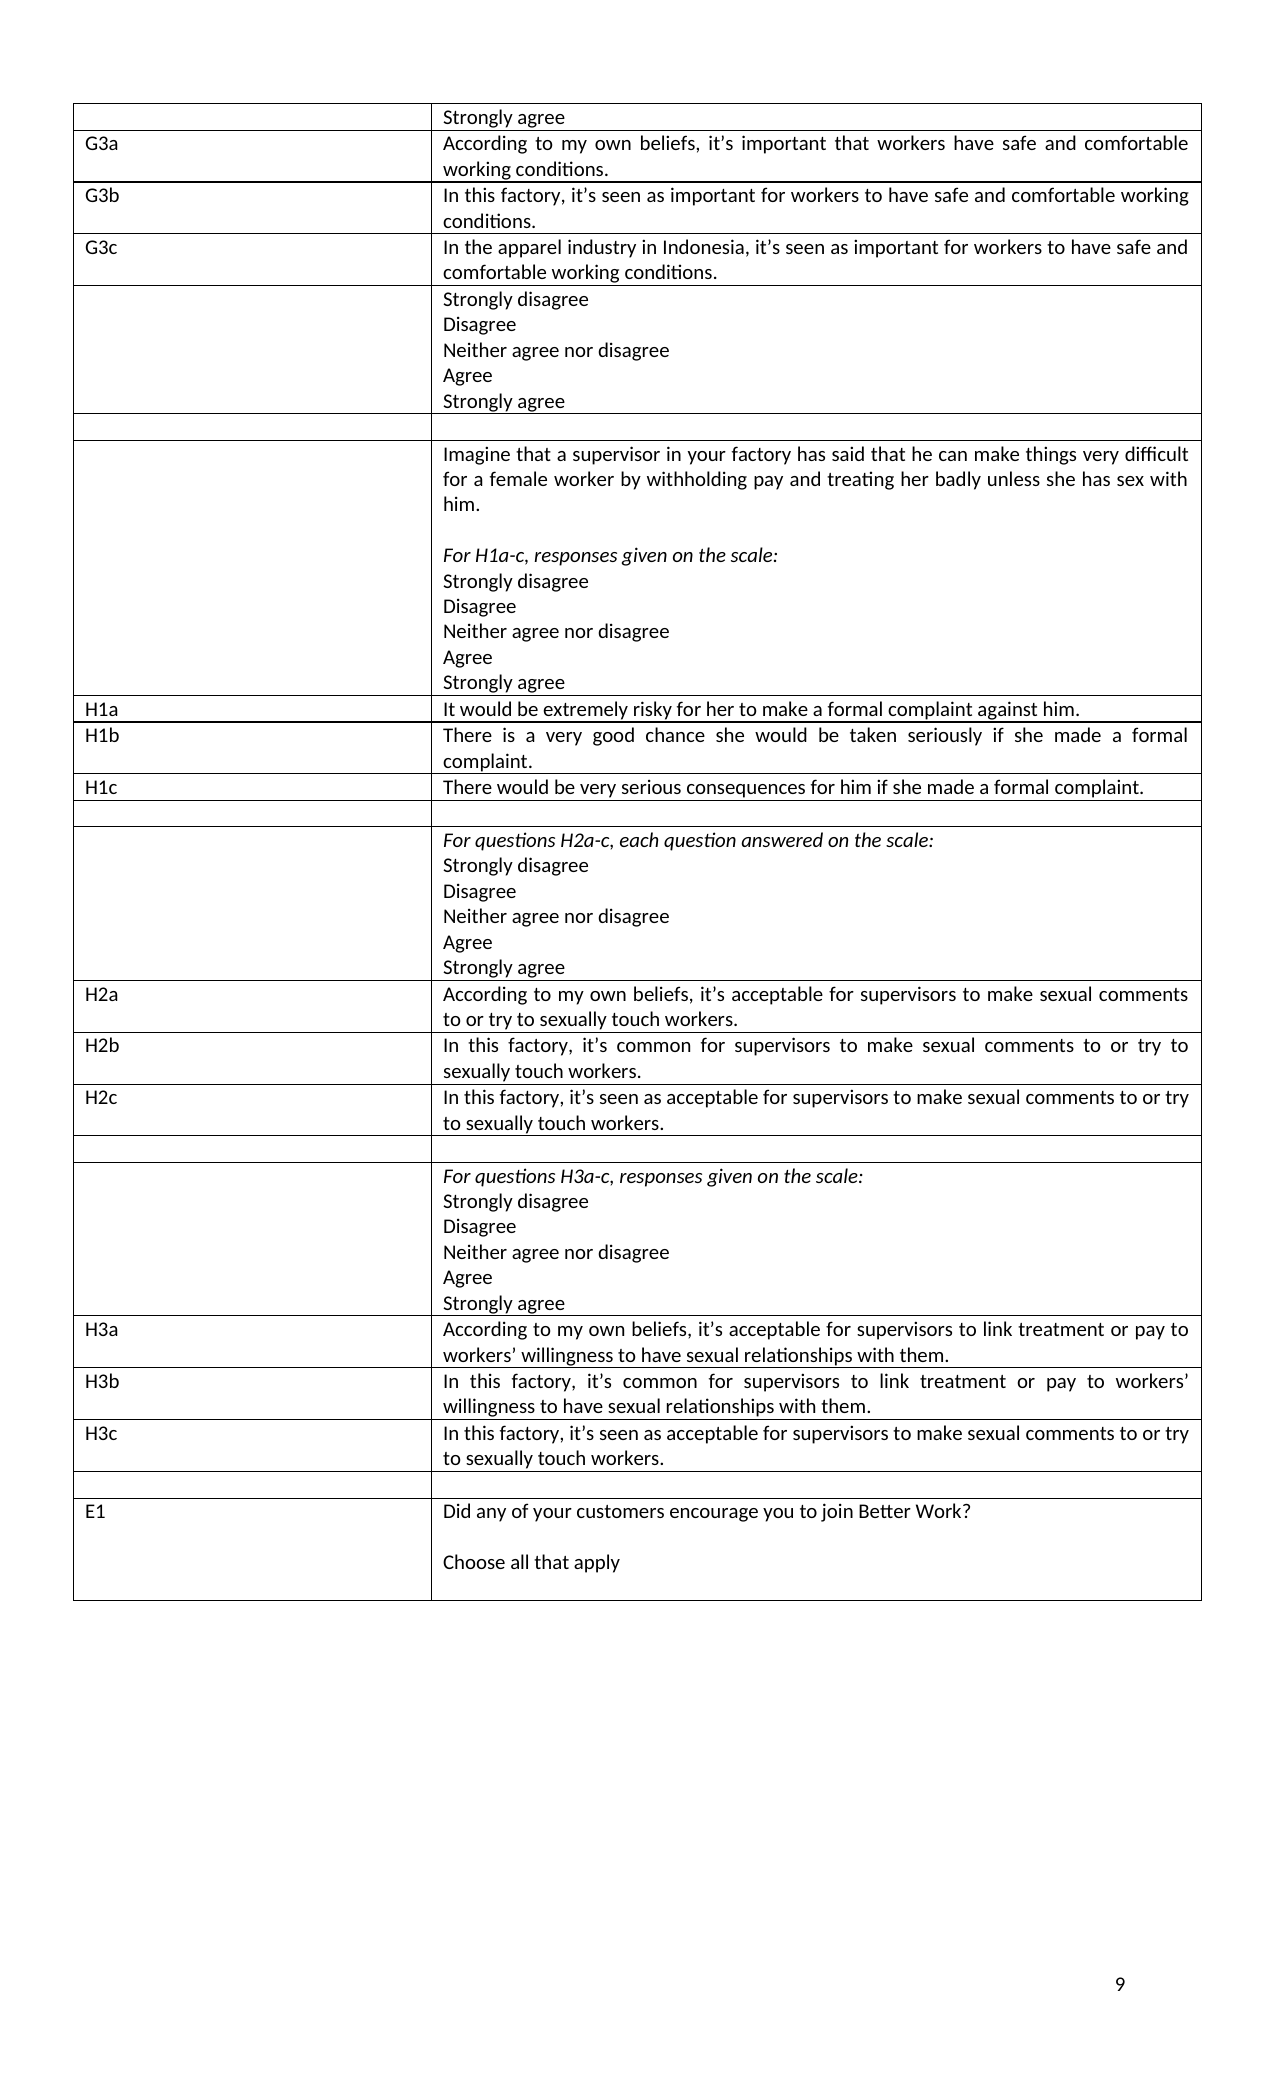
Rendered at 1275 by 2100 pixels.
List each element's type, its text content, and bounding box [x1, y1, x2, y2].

table_cell G3b [74, 183, 431, 233]
table_cell There would be very serious consequences for him if she made a formal complaint. [432, 774, 1201, 800]
table_cell H3b [74, 1368, 431, 1419]
table_cell For questions H3a-c, responses given on the scale: Strongly disagree Disagree Neither agree nor disagree Agree Strongly agree [432, 1163, 1201, 1315]
table_cell [74, 827, 431, 980]
table_cell In this factory, it’s seen as acceptable for supervisors to make sexual comments to or try to sexually touch workers. [432, 1420, 1201, 1471]
table_cell E1 [74, 1499, 431, 1600]
table_cell H1a [74, 696, 431, 721]
table_cell [432, 801, 1201, 826]
table_cell [74, 286, 431, 413]
table_cell H2b [74, 1033, 431, 1083]
table_cell H1c [74, 774, 431, 800]
table_cell [432, 414, 1201, 440]
table_cell In this factory, it’s common for supervisors to link treatment or pay to workers’ willingness to have sexual relationships with them. [432, 1368, 1201, 1419]
table_cell H3c [74, 1420, 431, 1471]
table_cell In this factory, it’s common for supervisors to make sexual comments to or try to sexually touch workers. [432, 1033, 1201, 1083]
table_cell H2c [74, 1085, 431, 1135]
table_cell [74, 1163, 431, 1315]
table_cell According to my own beliefs, it’s important that workers have safe and comfortable working conditions. [432, 131, 1201, 181]
table_cell [74, 1472, 431, 1497]
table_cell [432, 1499, 1201, 1600]
table_cell G3c [74, 234, 431, 285]
table_cell Strongly disagree Disagree Neither agree nor disagree Agree Strongly agree [432, 286, 1201, 413]
table_cell [74, 801, 431, 826]
table_cell There is a very good chance she would be taken seriously if she made a formal complaint. [432, 723, 1201, 773]
table_cell [432, 1472, 1201, 1497]
table_cell [74, 104, 431, 129]
table_cell [74, 441, 431, 695]
table_cell [74, 1136, 431, 1162]
table_cell G3a [74, 131, 431, 181]
table_cell H1b [74, 723, 431, 773]
table_cell It would be extremely risky for her to make a formal complaint against him. [432, 696, 1201, 721]
table_cell [432, 1136, 1201, 1162]
table_cell [74, 414, 431, 440]
table_cell Imagine that a supervisor in your factory has said that he can make things very difficult for a female worker by withholding pay and treating her badly unless she has sex with him. For H1a-c, responses given on the scale: Strongly disagree Disagree Neither agree nor disagree Agree Strongly agree [432, 441, 1201, 695]
table_cell For questions H2a-c, each question answered on the scale: Strongly disagree Disagree Neither agree nor disagree Agree Strongly agree [432, 827, 1201, 980]
table_cell In this factory, it’s seen as acceptable for supervisors to make sexual comments to or try to sexually touch workers. [432, 1085, 1201, 1135]
table_cell H2a [74, 981, 431, 1032]
table_cell According to my own beliefs, it’s acceptable for supervisors to make sexual comments to or try to sexually touch workers. [432, 981, 1201, 1032]
table_cell In the apparel industry in Indonesia, it’s seen as important for workers to have safe and comfortable working conditions. [432, 234, 1201, 285]
table_cell According to my own beliefs, it’s acceptable for supervisors to link treatment or pay to workers’ willingness to have sexual relationships with them. [432, 1316, 1201, 1367]
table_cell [432, 104, 1201, 129]
table_cell H3a [74, 1316, 431, 1367]
table_cell In this factory, it’s seen as important for workers to have safe and comfortable working conditions. [432, 183, 1201, 233]
